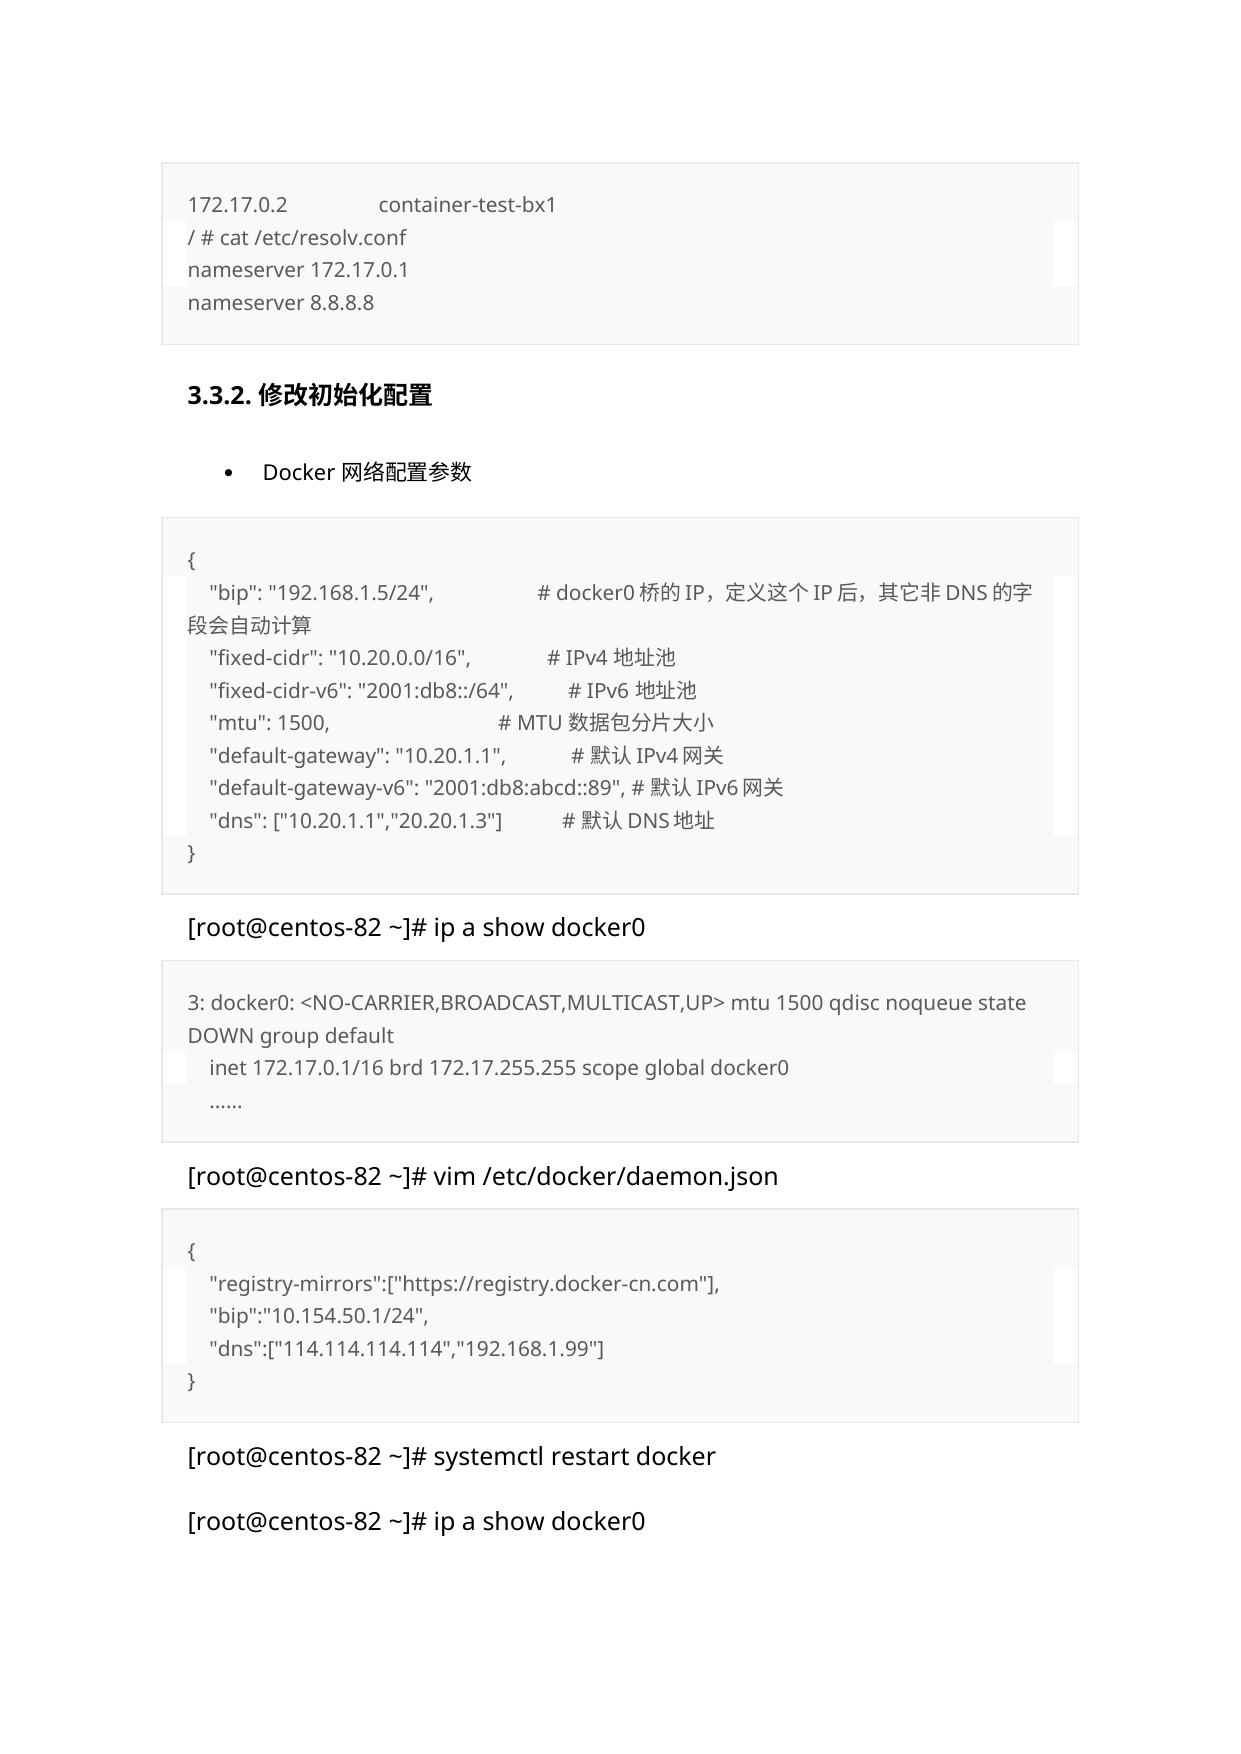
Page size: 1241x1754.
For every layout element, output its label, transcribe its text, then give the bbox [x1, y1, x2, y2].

text nameserver 8.8.8.8 [163, 259, 1078, 344]
list Docker 网络配置参数 [225, 455, 1053, 487]
text "default-gateway": "10.20.1.1", # 默认IPv4网关 [187, 738, 1053, 771]
subtitle 3.3.2. 修改初始化配置 [187, 361, 1053, 426]
text } [163, 1338, 1078, 1422]
text "mtu": 1500, # MTU 数据包分片大小 [187, 706, 1053, 738]
text } [163, 809, 1078, 893]
text "bip": "192.168.1.5/24", # docker0桥的IP，定义这个IP后，其它非DNS的字段会自动计算 [187, 576, 1053, 641]
text 172.17.0.2 container-test-bx1 [163, 164, 1078, 221]
text "registry-mirrors":["https://registry.docker-cn.com"], [187, 1267, 1053, 1299]
text / # cat /etc/resolv.conf [187, 221, 1053, 253]
text { [163, 518, 1078, 576]
text [root@centos-82 ~]# ip a show docker0 [187, 895, 1053, 960]
text "fixed-cidr-v6": "2001:db8::/64", # IPv6 地址池 [187, 673, 1053, 706]
text [root@centos-82 ~]# systemctl restart docker [187, 1423, 1053, 1488]
text "fixed-cidr": "10.20.0.0/16", # IPv4 地址池 [187, 641, 1053, 673]
text [root@centos-82 ~]# ip a show docker0 [187, 1488, 1053, 1553]
text { [163, 1210, 1078, 1267]
text "bip":"10.154.50.1/24", [187, 1299, 1053, 1332]
text [root@centos-82 ~]# vim /etc/docker/daemon.json [187, 1143, 1053, 1208]
text 3: docker0: <NO-CARRIER,BROADCAST,MULTICAST,UP> mtu 1500 qdisc noqueue state DOWN group default [163, 961, 1078, 1051]
text ...... [163, 1057, 1078, 1141]
text "default-gateway-v6": "2001:db8:abcd::89", # 默认IPv6网关 [187, 771, 1053, 803]
